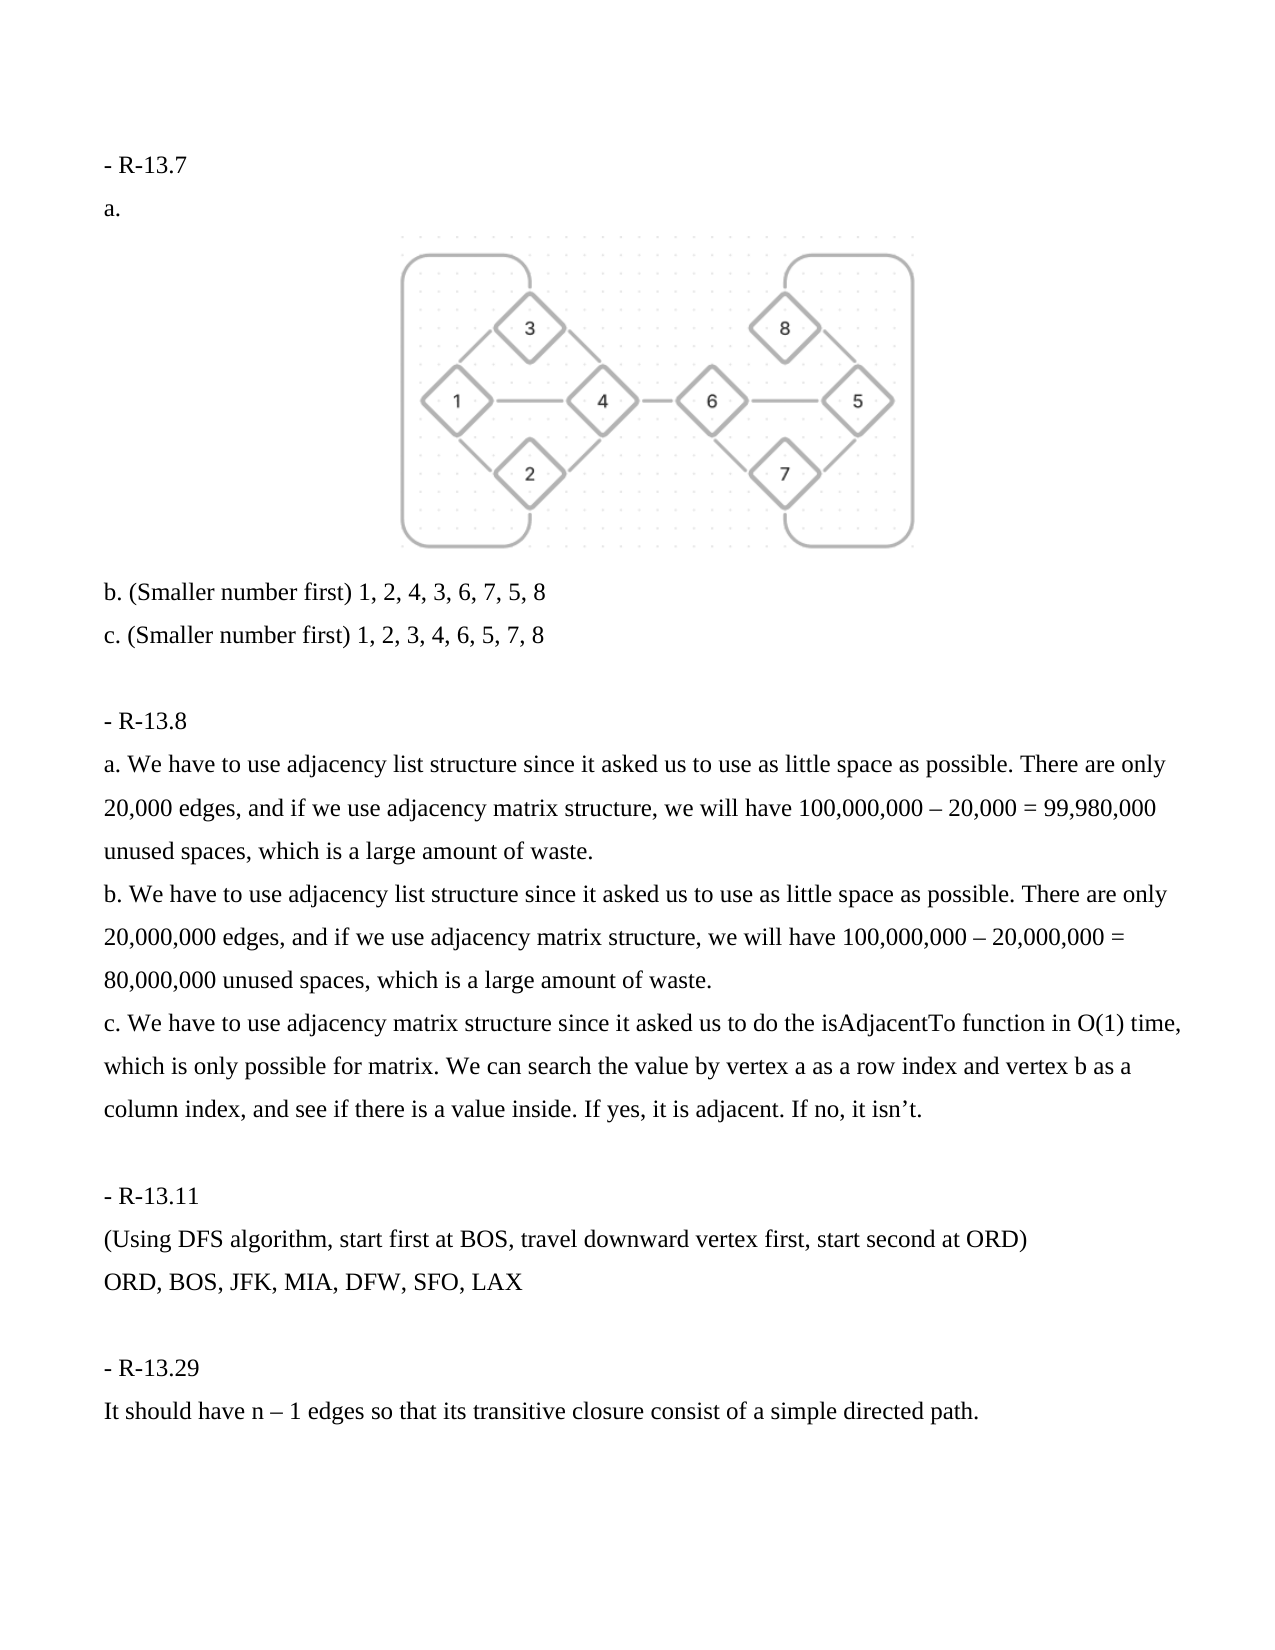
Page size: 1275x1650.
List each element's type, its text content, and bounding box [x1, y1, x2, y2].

text - R-13.29 [103, 1353, 1209, 1382]
text a. We have to use adjacency list structure since it asked us to use as little space as possible. There are only 20,000 edges, and if we use adjacency matrix structure, we will have 100,000,000 – 20,000 = 99,980,000 unused spaces, which is a large amount of waste. [103, 749, 1209, 864]
text It should have n – 1 edges so that its transitive closure consist of a simple directed path. [103, 1396, 1209, 1425]
text c. (Smaller number first) 1, 2, 3, 4, 6, 5, 7, 8 [103, 620, 1209, 649]
text b. (Smaller number first) 1, 2, 4, 3, 6, 7, 5, 8 [103, 577, 1209, 606]
text ORD, BOS, JFK, MIA, DFW, SFO, LAX [103, 1267, 1209, 1296]
text - R-13.7 [103, 150, 1209, 179]
text - R-13.11 [103, 1181, 1209, 1209]
text c. We have to use adjacency matrix structure since it asked us to do the isAdjacentTo function in O(1) time, which is only possible for matrix. We can search the value by vertex a as a row index and vertex b as a column index, and see if there is a value inside. If yes, it is adjacent. If no, it isn’t. [103, 1008, 1209, 1123]
picture [386, 236, 926, 563]
text - R-13.8 [103, 706, 1209, 735]
text a. [103, 193, 1209, 222]
text b. We have to use adjacency list structure since it asked us to use as little space as possible. There are only 20,000,000 edges, and if we use adjacency matrix structure, we will have 100,000,000 – 20,000,000 = 80,000,000 unused spaces, which is a large amount of waste. [103, 879, 1209, 994]
text (Using DFS algorithm, start first at BOS, travel downward vertex first, start second at ORD) [103, 1224, 1209, 1253]
